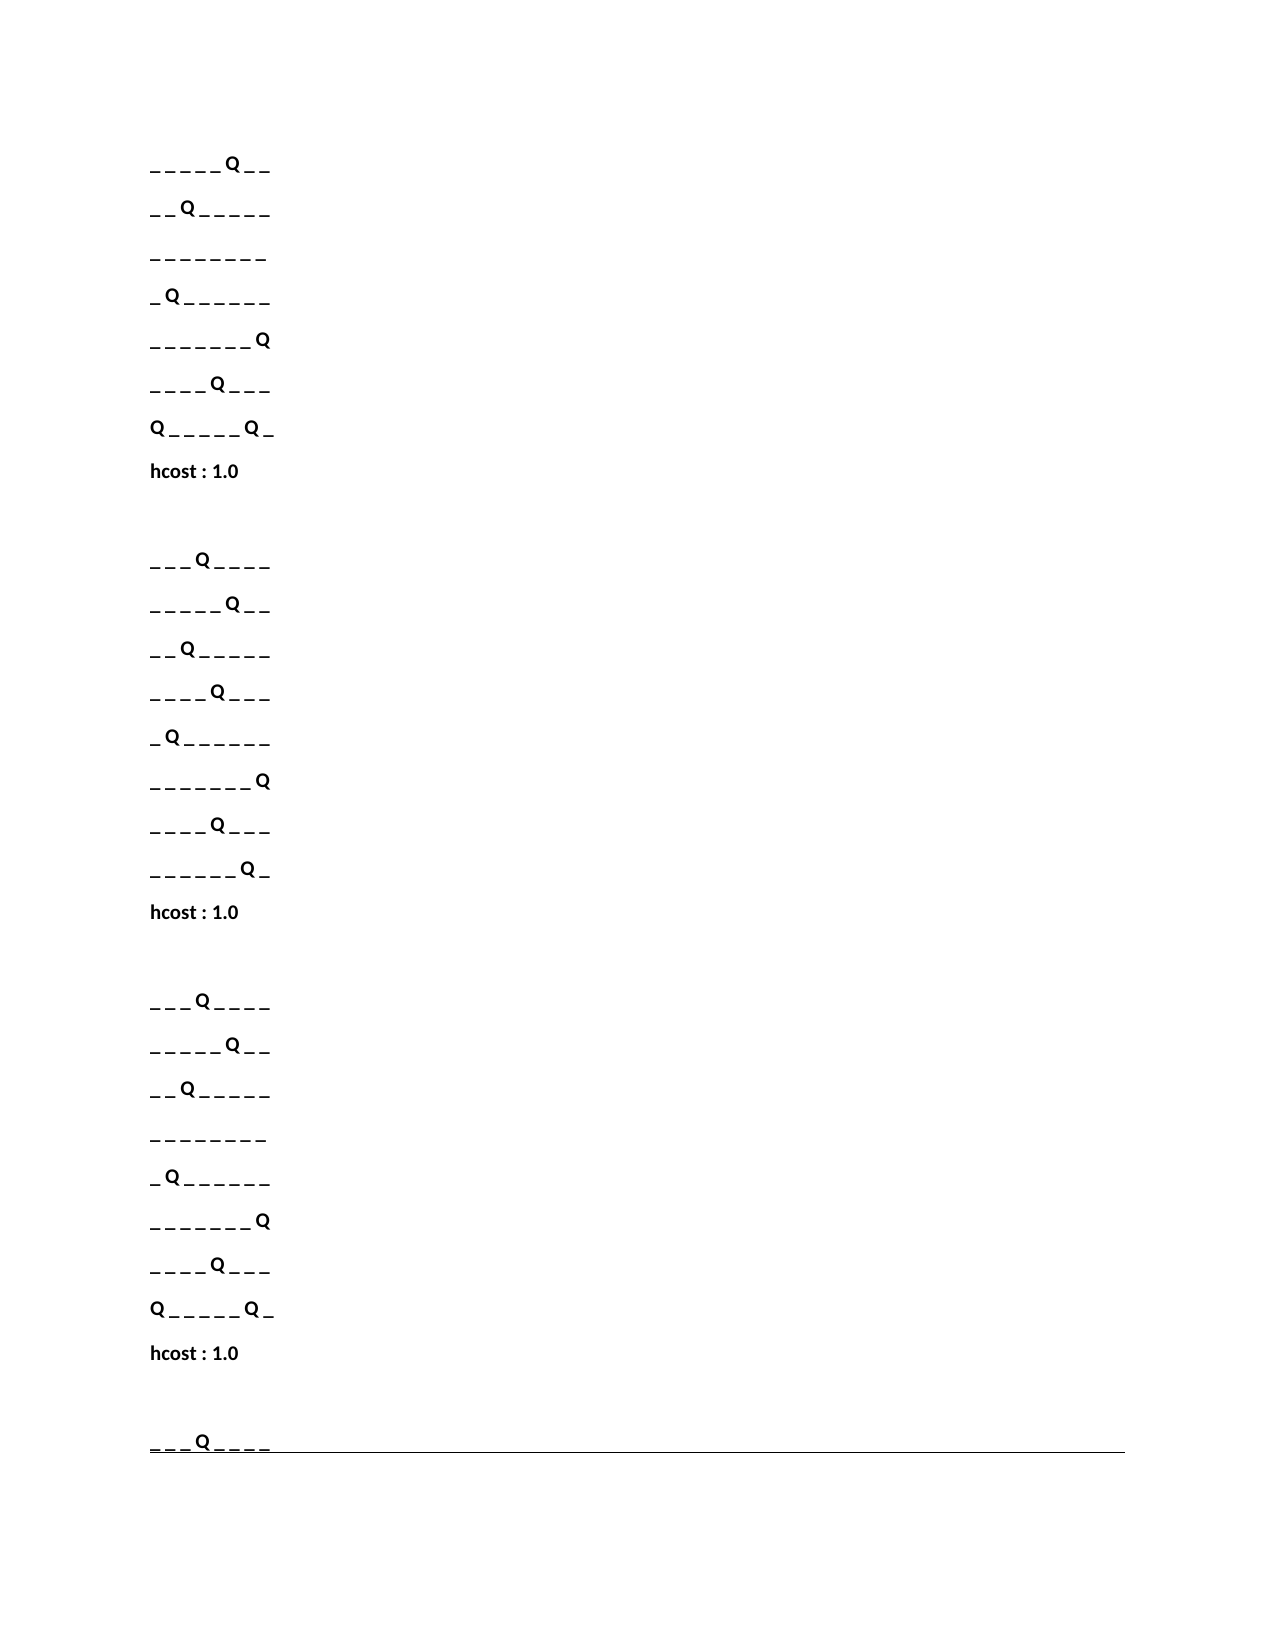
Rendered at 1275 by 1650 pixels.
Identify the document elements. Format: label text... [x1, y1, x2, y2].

text _ _ _ _ _ _ _ _ [150, 1119, 1125, 1145]
text _ _ _ _ _ Q _ _ [150, 1031, 1125, 1057]
text _ _ _ _ _ _ Q _ [150, 855, 1125, 880]
text hcost : 1.0 [150, 458, 1125, 484]
text _ _ _ _ _ _ _ Q [150, 1207, 1125, 1233]
text Q _ _ _ _ _ Q _ [150, 414, 1125, 440]
text _ _ _ _ _ _ _ Q [150, 326, 1125, 352]
text _ _ _ _ Q _ _ _ [150, 370, 1125, 396]
text _ _ _ _ _ Q _ _ [150, 591, 1125, 616]
text _ _ _ Q _ _ _ _ [150, 547, 1125, 572]
text _ _ _ Q _ _ _ _ [150, 1428, 1125, 1452]
text _ _ _ _ Q _ _ _ [150, 679, 1125, 704]
text _ _ _ Q _ _ _ _ [150, 987, 1125, 1013]
text _ Q _ _ _ _ _ _ [150, 1163, 1125, 1189]
text _ _ Q _ _ _ _ _ [150, 635, 1125, 660]
text _ Q _ _ _ _ _ _ [150, 723, 1125, 748]
text _ _ _ _ _ _ _ Q [150, 767, 1125, 792]
text _ _ _ _ Q _ _ _ [150, 811, 1125, 836]
text _ _ _ _ Q _ _ _ [150, 1252, 1125, 1277]
text _ _ Q _ _ _ _ _ [150, 1075, 1125, 1101]
text Q _ _ _ _ _ Q _ [150, 1296, 1125, 1321]
text _ _ _ _ _ _ _ _ [150, 238, 1125, 263]
text _ Q _ _ _ _ _ _ [150, 282, 1125, 308]
text _ _ _ _ _ Q _ _ [150, 150, 1125, 175]
text hcost : 1.0 [150, 1340, 1125, 1365]
text hcost : 1.0 [150, 899, 1125, 924]
text _ _ Q _ _ _ _ _ [150, 194, 1125, 219]
